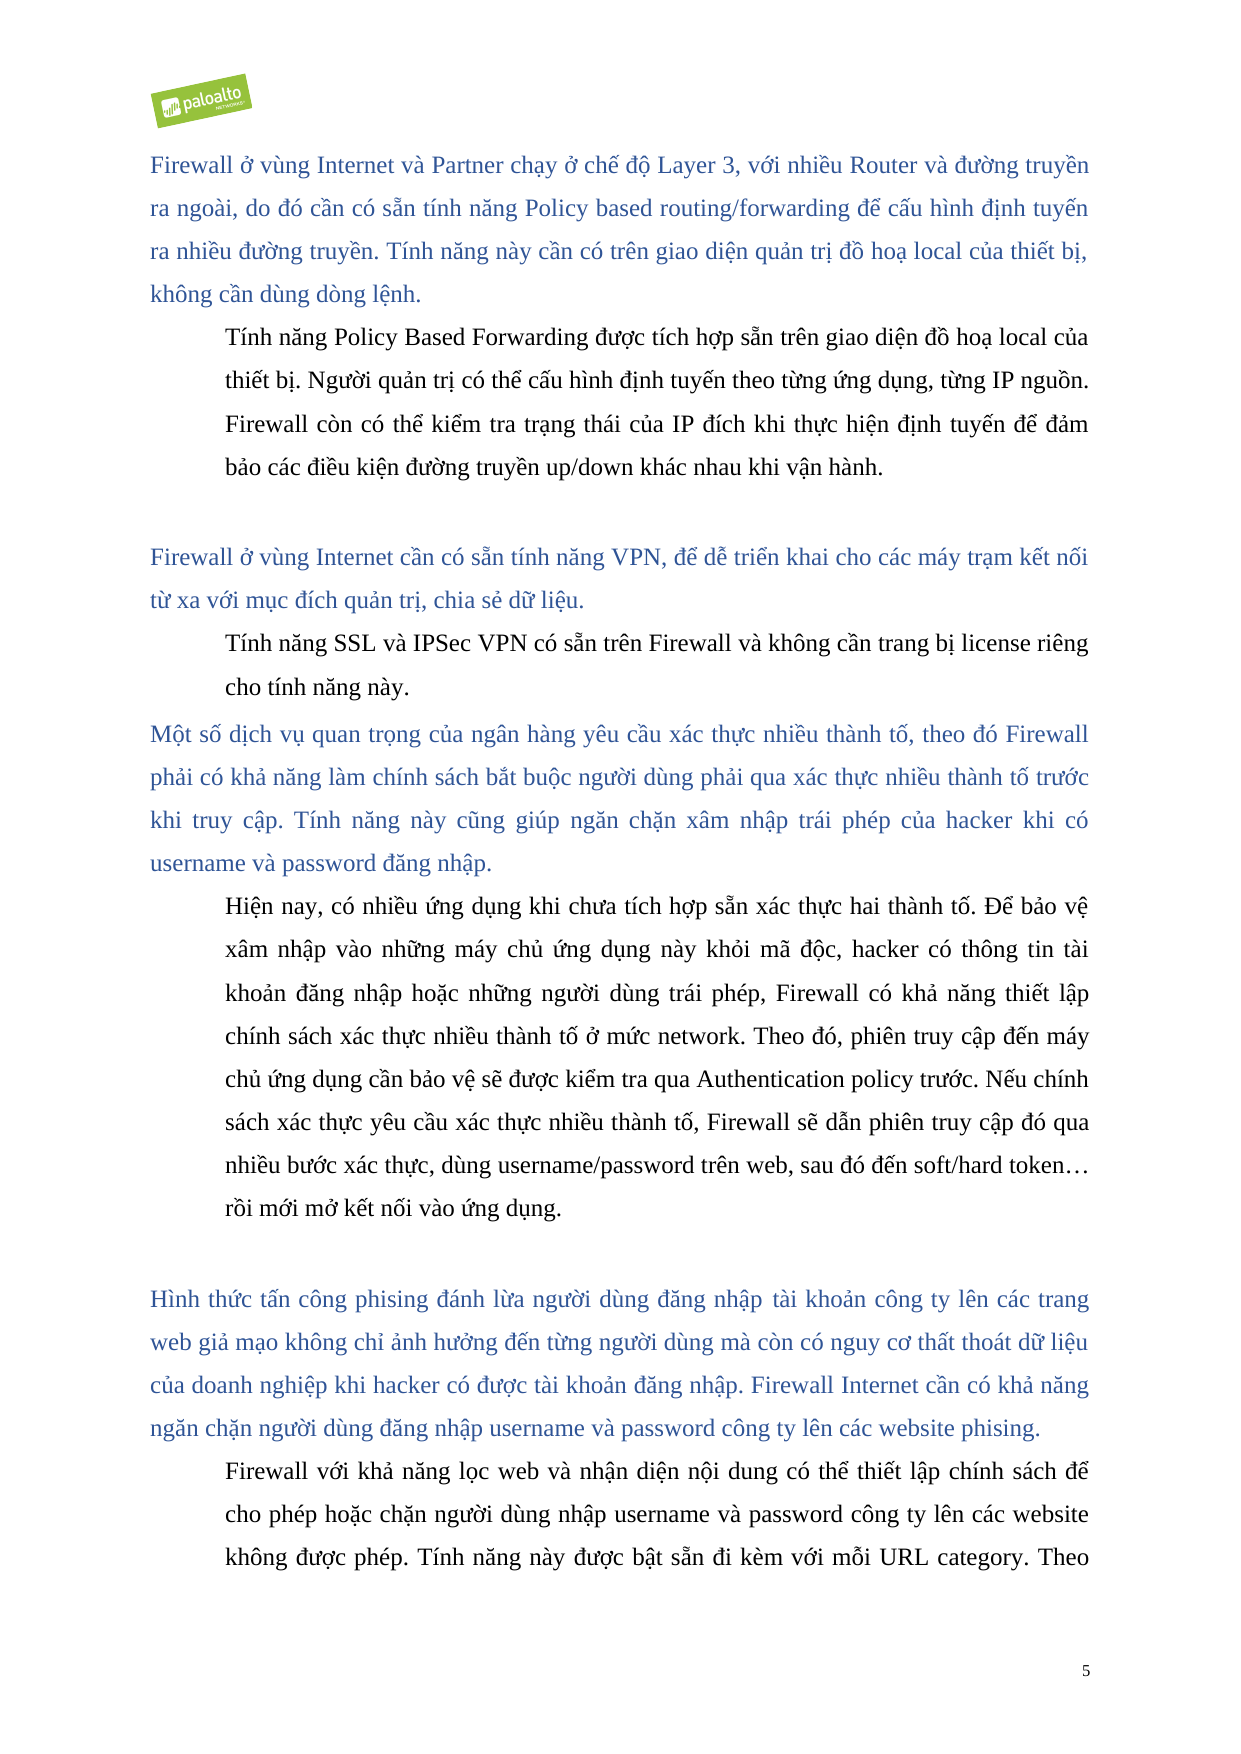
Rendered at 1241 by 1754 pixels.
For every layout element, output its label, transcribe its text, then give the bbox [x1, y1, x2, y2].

subtitle Hình thức tấn công phising đánh lừa người dùng đăng nhập tài khoản công ty lên các trang web giả mạo không chỉ ảnh hưởng đến từng người dùng mà còn có nguy cơ thất thoát dữ liệu của doanh nghiệp khi hacker có được tài khoản đăng nhập. Firewall Internet cần có khả năng ngăn chặn người dùng đăng nhập username và password công ty lên các website phising. [150, 1284, 1090, 1442]
text Hiện nay, có nhiều ứng dụng khi chưa tích hợp sẵn xác thực hai thành tố. Để bảo vệ xâm nhập vào những máy chủ ứng dụng này khỏi mã độc, hacker có thông tin tài khoản đăng nhập hoặc những người dùng trái phép, Firewall có khả năng thiết lập chính sách xác thực nhiều thành tố ở mức network. Theo đó, phiên truy cập đến máy chủ ứng dụng cần bảo vệ sẽ được kiểm tra qua Authentication policy trước. Nếu chính sách xác thực yêu cầu xác thực nhiều thành tố, Firewall sẽ dẫn phiên truy cập đó qua nhiều bước xác thực, dùng username/password trên web, sau đó đến soft/hard token… rồi mới mở kết nối vào ứng dụng. [225, 891, 1090, 1222]
subtitle Firewall ở vùng Internet và Partner chạy ở chế độ Layer 3, với nhiều Router và đường truyền ra ngoài, do đó cần có sẵn tính năng Policy based routing/forwarding để cấu hình định tuyến ra nhiều đường truyền. Tính năng này cần có trên giao diện quản trị đồ hoạ local của thiết bị, không cần dùng dòng lệnh. [150, 150, 1090, 308]
subtitle Một số dịch vụ quan trọng của ngân hàng yêu cầu xác thực nhiều thành tố, theo đó Firewall phải có khả năng làm chính sách bắt buộc người dùng phải qua xác thực nhiều thành tố trước khi truy cập. Tính năng này cũng giúp ngăn chặn xâm nhập trái phép của hacker khi có username và password đăng nhập. [150, 719, 1090, 877]
picture [150, 73, 253, 129]
text Tính năng SSL và IPSec VPN có sẵn trên Firewall và không cần trang bị license riêng cho tính năng này. [225, 628, 1090, 700]
subtitle Firewall ở vùng Internet cần có sẵn tính năng VPN, để dễ triển khai cho các máy trạm kết nối từ xa với mục đích quản trị, chia sẻ dữ liệu. [150, 542, 1090, 614]
text Tính năng Policy Based Forwarding được tích hợp sẵn trên giao diện đồ hoạ local của thiết bị. Người quản trị có thể cấu hình định tuyến theo từng ứng dụng, từng IP nguồn. Firewall còn có thể kiểm tra trạng thái của IP đích khi thực hiện định tuyến để đảm bảo các điều kiện đường truyền up/down khác nhau khi vận hành. [225, 322, 1090, 481]
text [225, 1456, 1090, 1571]
